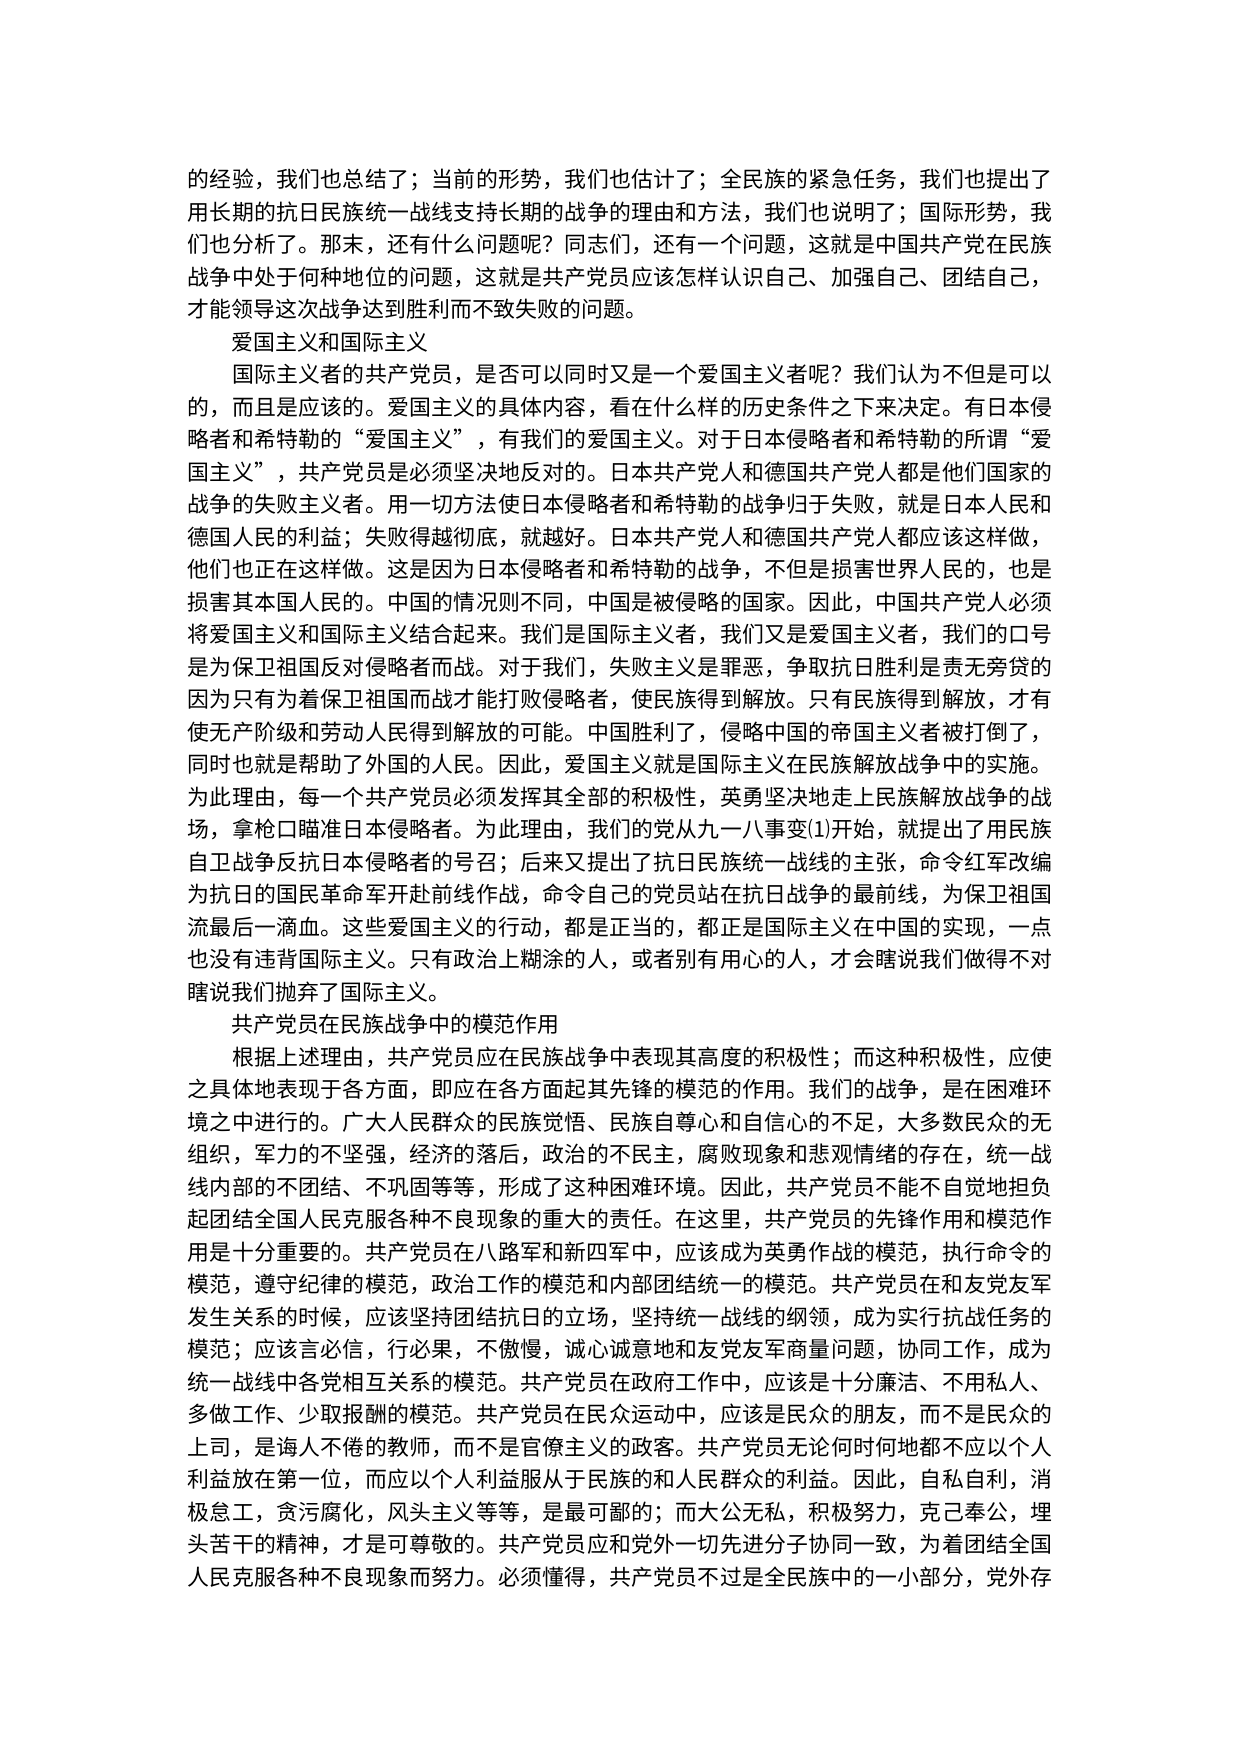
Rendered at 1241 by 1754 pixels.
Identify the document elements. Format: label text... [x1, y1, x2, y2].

text 共产党员在民族战争中的模范作用 [187, 1007, 1053, 1039]
text 国际主义者的共产党员，是否可以同时又是一个爱国主义者呢？我们认为不但是可以的，而且是应该的。爱国主义的具体内容，看在什么样的历史条件之下来决定。有日本侵略者和希特勒的“爱国主义”，有我们的爱国主义。对于日本侵略者和希特勒的所谓“爱国主义”，共产党员是必须坚决地反对的。日本共产党人和德国共产党人都是他们国家的战争的失败主义者。用一切方法使日本侵略者和希特勒的战争归于失败，就是日本人民和德国人民的利益；失败得越彻底，就越好。日本共产党人和德国共产党人都应该这样做，他们也正在这样做。这是因为日本侵略者和希特勒的战争，不但是损害世界人民的，也是损害其本国人民的。中国的情况则不同，中国是被侵略的国家。因此，中国共产党人必须将爱国主义和国际主义结合起来。我们是国际主义者，我们又是爱国主义者，我们的口号是为保卫祖国反对侵略者而战。对于我们，失败主义是罪恶，争取抗日胜利是责无旁贷的。因为只有为着保卫祖国而战才能打败侵略者，使民族得到解放。只有民族得到解放，才有使无产阶级和劳动人民得到解放的可能。中国胜利了，侵略中国的帝国主义者被打倒了，同时也就是帮助了外国的人民。因此，爱国主义就是国际主义在民族解放战争中的实施。为此理由，每一个共产党员必须发挥其全部的积极性，英勇坚决地走上民族解放战争的战场，拿枪口瞄准日本侵略者。为此理由，我们的党从九一八事变⑴开始，就提出了用民族自卫战争反抗日本侵略者的号召；后来又提出了抗日民族统一战线的主张，命令红军改编为抗日的国民革命军开赴前线作战，命令自己的党员站在抗日战争的最前线，为保卫祖国流最后一滴血。这些爱国主义的行动，都是正当的，都正是国际主义在中国的实现，一点也没有违背国际主义。只有政治上糊涂的人，或者别有用心的人，才会瞎说我们做得不对，瞎说我们抛弃了国际主义。 [187, 357, 1053, 1007]
text 爱国主义和国际主义 [187, 324, 1053, 357]
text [187, 1039, 1053, 1592]
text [187, 162, 1053, 324]
